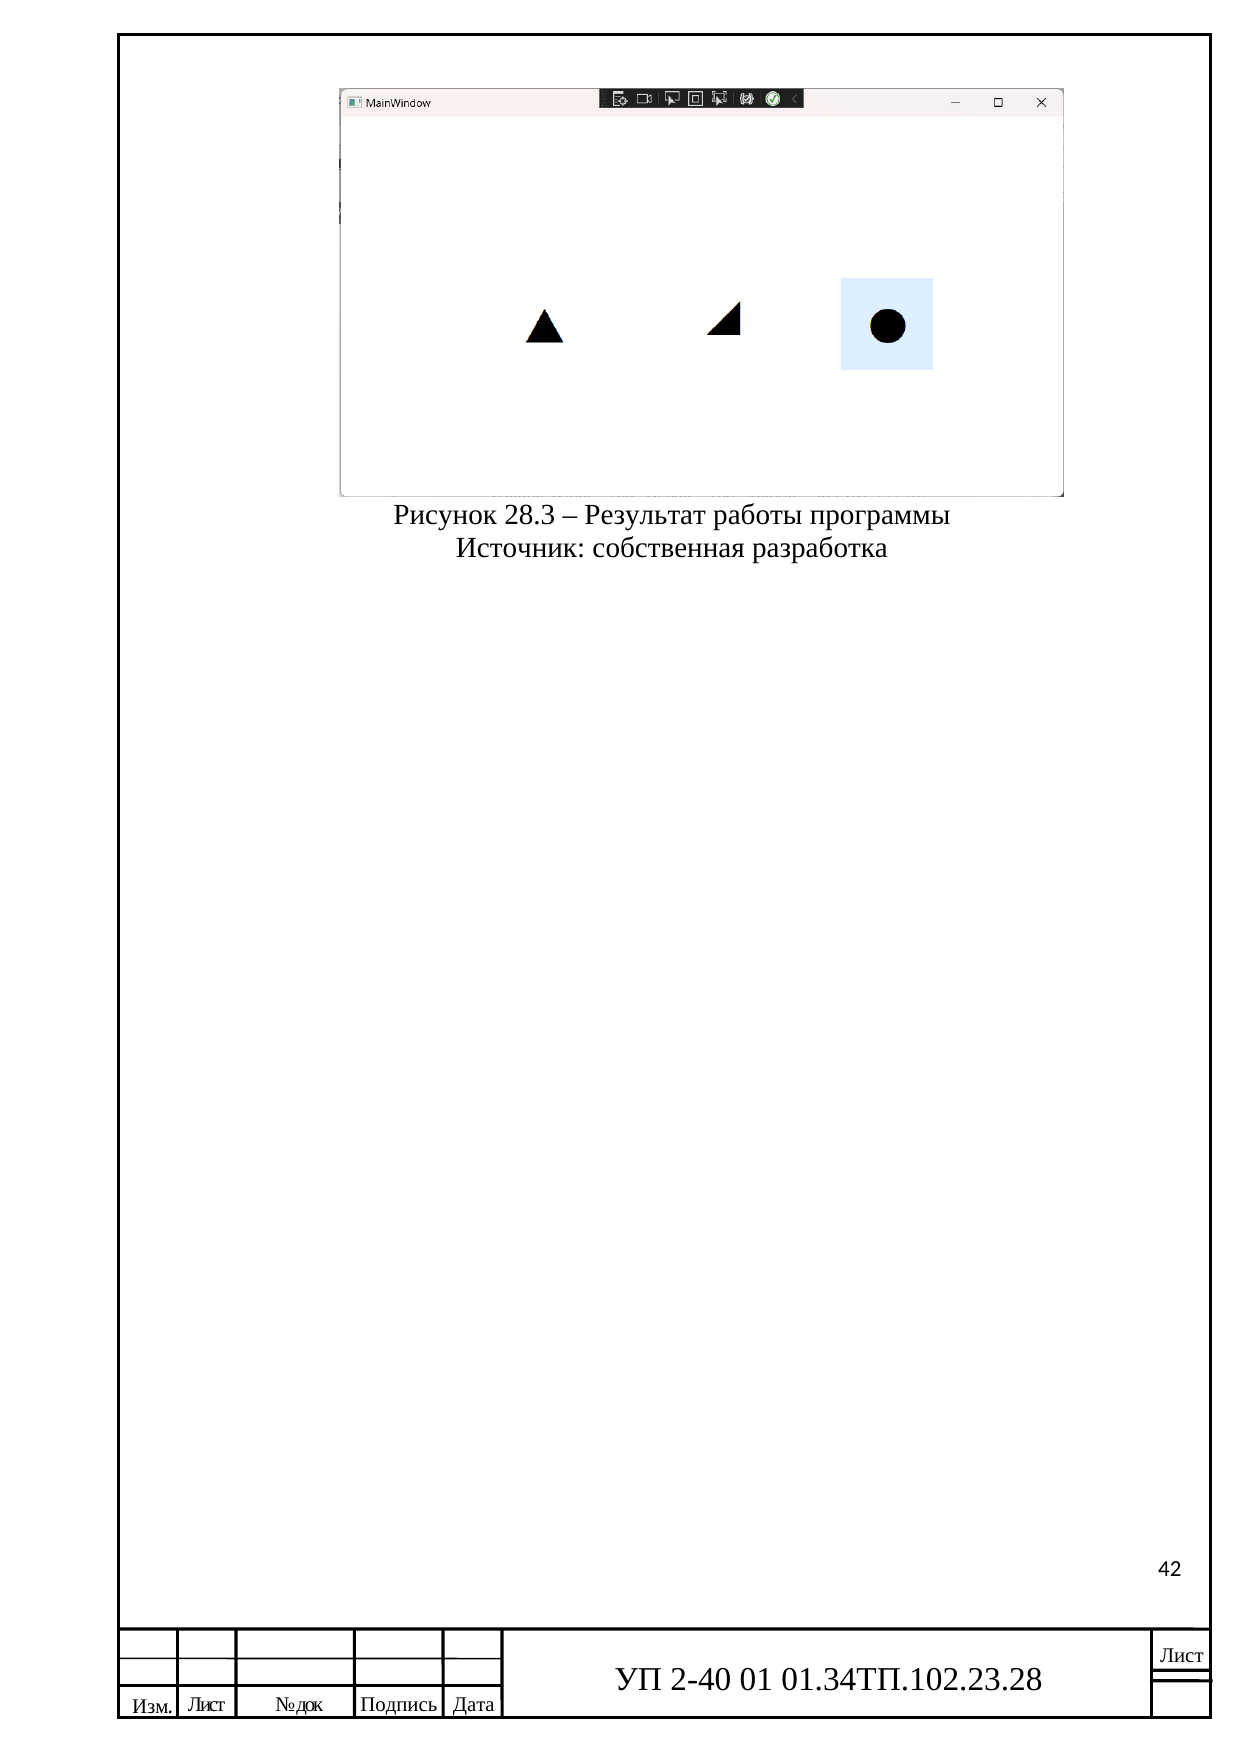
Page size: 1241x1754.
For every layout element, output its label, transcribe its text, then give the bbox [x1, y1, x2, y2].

picture [339, 88, 1064, 497]
text Источник: собственная разработка [148, 531, 1122, 564]
text Рисунок 28.3 – Результат работы программы [148, 497, 1122, 531]
